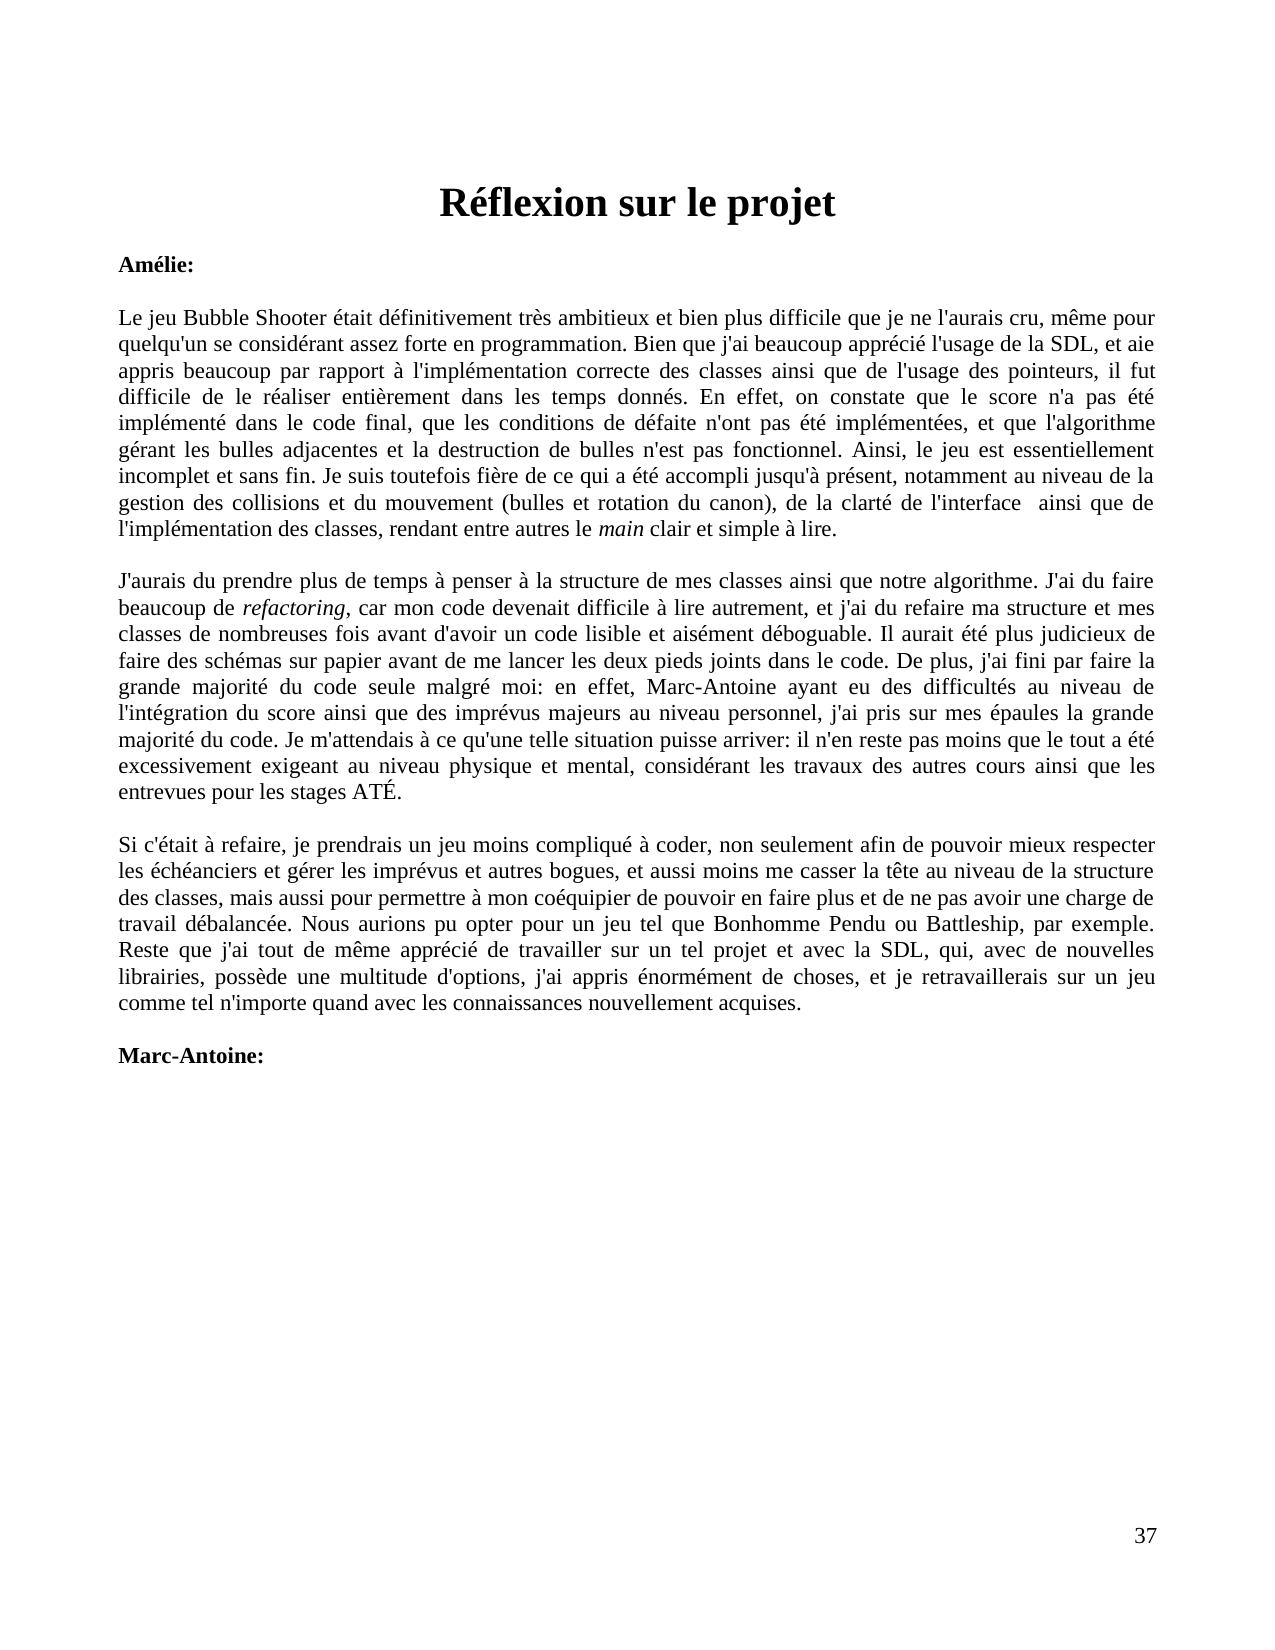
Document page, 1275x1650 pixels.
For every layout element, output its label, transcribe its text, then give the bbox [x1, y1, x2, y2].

text Si c'était à refaire, je prendrais un jeu moins compliqué à coder, non seulement afin de pouvoir mieux respecter les échéanciers et gérer les imprévus et autres bogues, et aussi moins me casser la tête au niveau de la structure des classes, mais aussi pour permettre à mon coéquipier de pouvoir en faire plus et de ne pas avoir une charge de travail débalancée. Nous aurions pu opter pour un jeu tel que Bonhomme Pendu ou Battleship, par exemple. Reste que j'ai tout de même apprécié de travailler sur un tel projet et avec la SDL, qui, avec de nouvelles librairies, possède une multitude d'options, j'ai appris énormément de choses, et je retravaillerais sur un jeu comme tel n'importe quand avec les connaissances nouvellement acquises. [118, 831, 1157, 1016]
text Marc-Antoine: [118, 1042, 1157, 1068]
text J'aurais du prendre plus de temps à penser à la structure de mes classes ainsi que notre algorithme. J'ai du faire beaucoup de refactoring, car mon code devenait difficile à lire autrement, et j'ai du refaire ma structure et mes classes de nombreuses fois avant d'avoir un code lisible et aisément déboguable. Il aurait été plus judicieux de faire des schémas sur papier avant de me lancer les deux pieds joints dans le code. De plus, j'ai fini par faire la grande majorité du code seule malgré moi: en effet, Marc-Antoine ayant eu des difficultés au niveau de l'intégration du score ainsi que des imprévus majeurs au niveau personnel, j'ai pris sur mes épaules la grande majorité du code. Je m'attendais à ce qu'une telle situation puisse arriver: il n'en reste pas moins que le tout a été excessivement exigeant au niveau physique et mental, considérant les travaux des autres cours ainsi que les entrevues pour les stages ATÉ. [118, 568, 1157, 805]
text Amélie: [118, 251, 1157, 278]
text Le jeu Bubble Shooter était définitivement très ambitieux et bien plus difficile que je ne l'aurais cru, même pour quelqu'un se considérant assez forte en programmation. Bien que j'ai beaucoup apprécié l'usage de la SDL, et aie appris beaucoup par rapport à l'implémentation correcte des classes ainsi que de l'usage des pointeurs, il fut difficile de le réaliser entièrement dans les temps donnés. En effet, on constate que le score n'a pas été implémenté dans le code final, que les conditions de défaite n'ont pas été implémentées, et que l'algorithme gérant les bulles adjacentes et la destruction de bulles n'est pas fonctionnel. Ainsi, le jeu est essentiellement incomplet et sans fin. Je suis toutefois fière de ce qui a été accompli jusqu'à présent, notamment au niveau de la gestion des collisions et du mouvement (bulles et rotation du canon), de la clarté de l'interface ainsi que de l'implémentation des classes, rendant entre autres le main clair et simple à lire. [118, 304, 1157, 541]
text Réflexion sur le projet [118, 177, 1157, 225]
